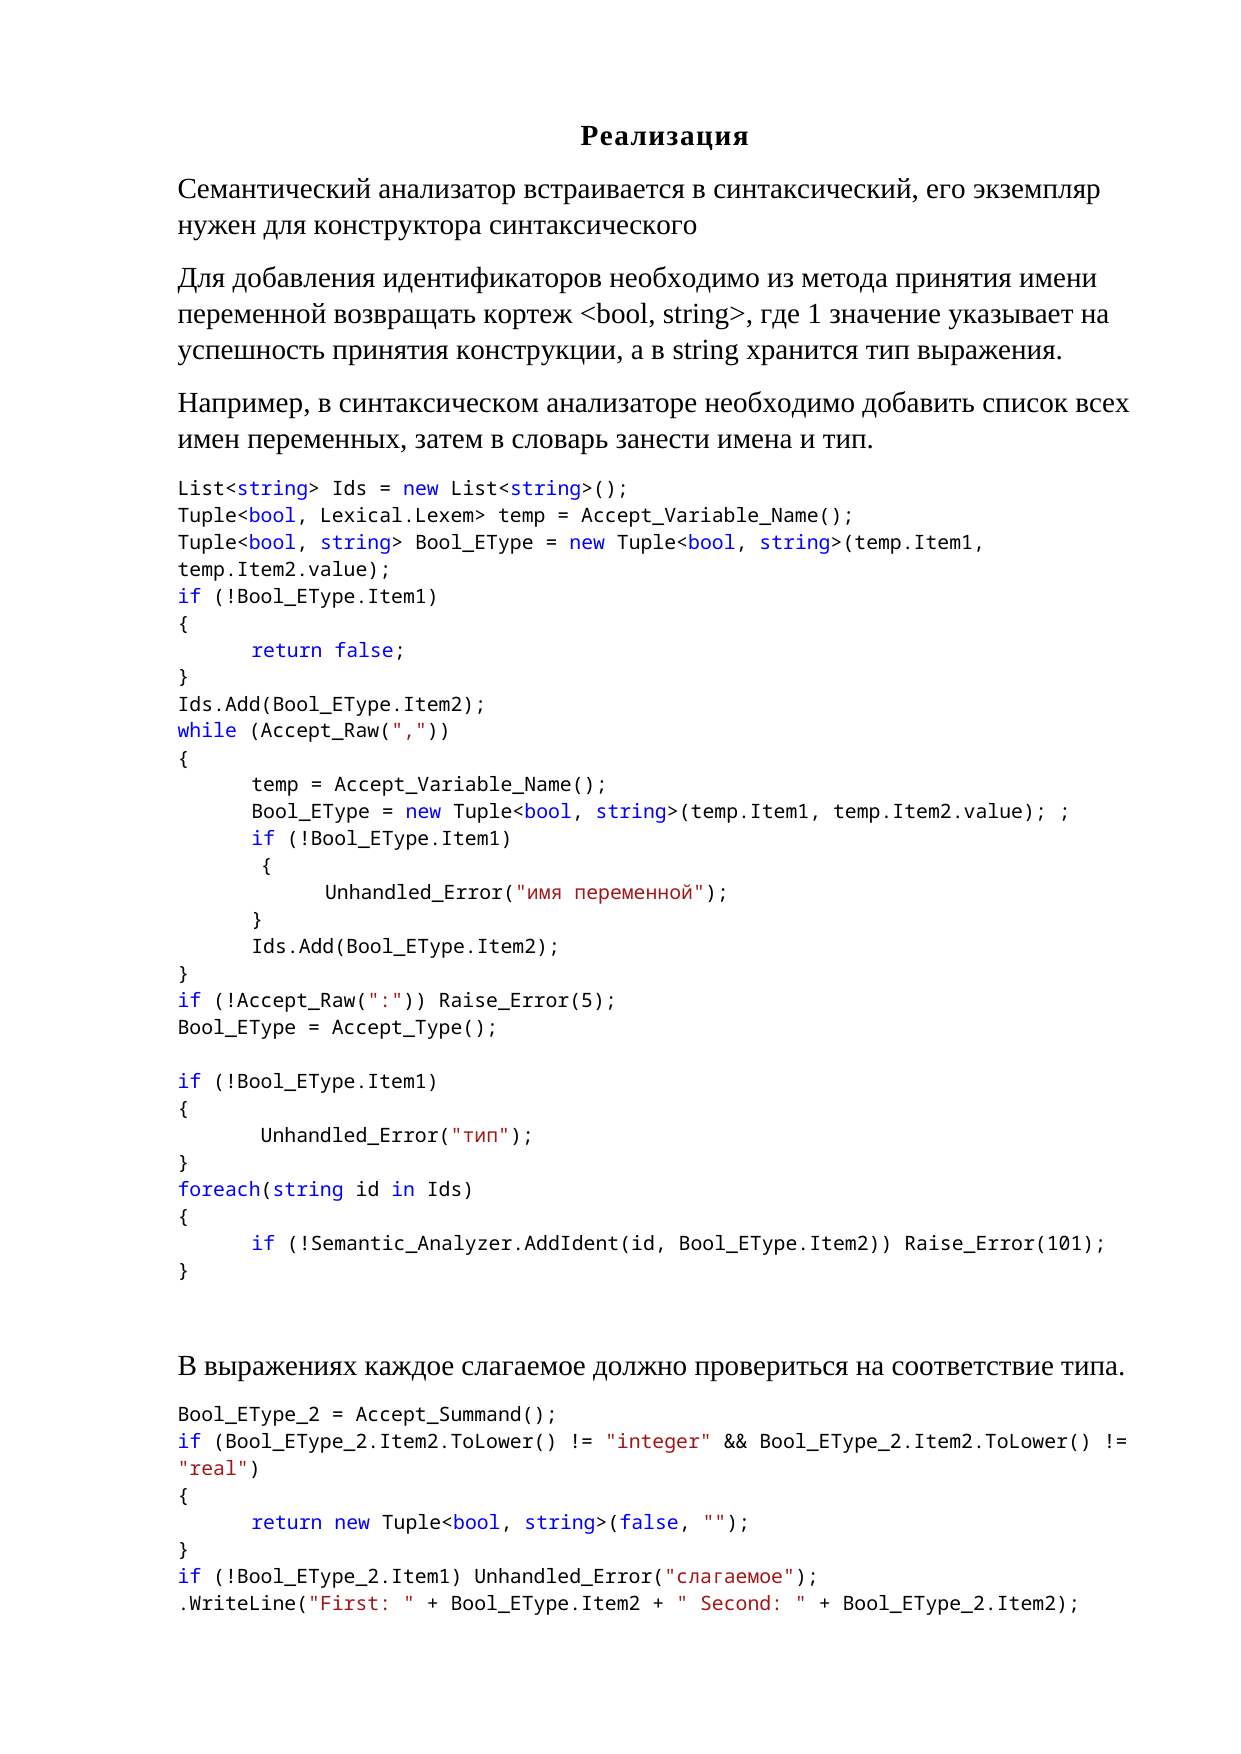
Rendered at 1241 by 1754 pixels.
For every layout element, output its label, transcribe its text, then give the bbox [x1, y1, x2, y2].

text Реализация [177, 118, 1152, 152]
text return new Tuple<bool, string>(false, ""); [177, 1508, 1152, 1536]
text } [177, 959, 1152, 987]
text if (!Bool_EType_2.Item1) Unhandled_Error("слагаемое"); [177, 1562, 1152, 1589]
text { [177, 1482, 1152, 1508]
text Ids.Add(Bool_EType.Item2); [177, 933, 1152, 959]
text if (!Semantic_Analyzer.AddIdent(id, Bool_EType.Item2)) Raise_Error(101); [177, 1229, 1152, 1256]
text { [177, 609, 1152, 636]
text Например, в синтаксическом анализаторе необходимо добавить список всех имен переменных, затем в словарь занести имена и тип. [177, 385, 1152, 455]
text { [177, 1094, 1152, 1121]
text .WriteLine("First: " + Bool_EType.Item2 + " Second: " + Bool_EType_2.Item2); [177, 1589, 1152, 1616]
text Bool_EType = Accept_Type(); [177, 1013, 1152, 1041]
text { [177, 744, 1152, 771]
text В выражениях каждое слагаемое должно провериться на соответствие типа. [177, 1348, 1152, 1381]
text } [177, 1148, 1152, 1175]
text List<string> Ids = new List<string>(); [177, 474, 1152, 501]
text Unhandled_Error("тип"); [177, 1121, 1152, 1148]
text } [177, 1256, 1152, 1283]
text return false; [177, 636, 1152, 663]
text } [177, 1536, 1152, 1562]
text { [177, 1202, 1152, 1229]
text if (!Bool_EType.Item1) [177, 582, 1152, 609]
text Unhandled_Error("имя переменной"); [177, 879, 1152, 906]
text while (Accept_Raw(",")) [177, 717, 1152, 744]
text temp = Accept_Variable_Name(); [177, 771, 1152, 798]
text } [177, 663, 1152, 690]
text Tuple<bool, Lexical.Lexem> temp = Accept_Variable_Name(); [177, 501, 1152, 528]
text Tuple<bool, string> Bool_EType = new Tuple<bool, string>(temp.Item1, temp.Item2.value); [177, 528, 1152, 582]
text Bool_EType_2 = Accept_Summand(); [177, 1401, 1152, 1428]
text if (!Accept_Raw(":")) Raise_Error(5); [177, 987, 1152, 1013]
text if (!Bool_EType.Item1) [177, 1067, 1152, 1094]
text Ids.Add(Bool_EType.Item2); [177, 690, 1152, 717]
text Для добавления идентификаторов необходимо из метода принятия имени переменной возвращать кортеж <bool, string>, где 1 значение указывает на успешность принятия конструкции, а в string хранится тип выражения. [177, 260, 1152, 366]
text Bool_EType = new Tuple<bool, string>(temp.Item1, temp.Item2.value); ; [177, 798, 1152, 825]
text if (Bool_EType_2.Item2.ToLower() != "integer" && Bool_EType_2.Item2.ToLower() != "real") [177, 1428, 1152, 1482]
text { [177, 852, 1152, 879]
text if (!Bool_EType.Item1) [177, 825, 1152, 852]
text Семантический анализатор встраивается в синтаксический, его экземпляр нужен для конструктора синтаксического [177, 171, 1152, 241]
text } [177, 906, 1152, 933]
text foreach(string id in Ids) [177, 1175, 1152, 1202]
